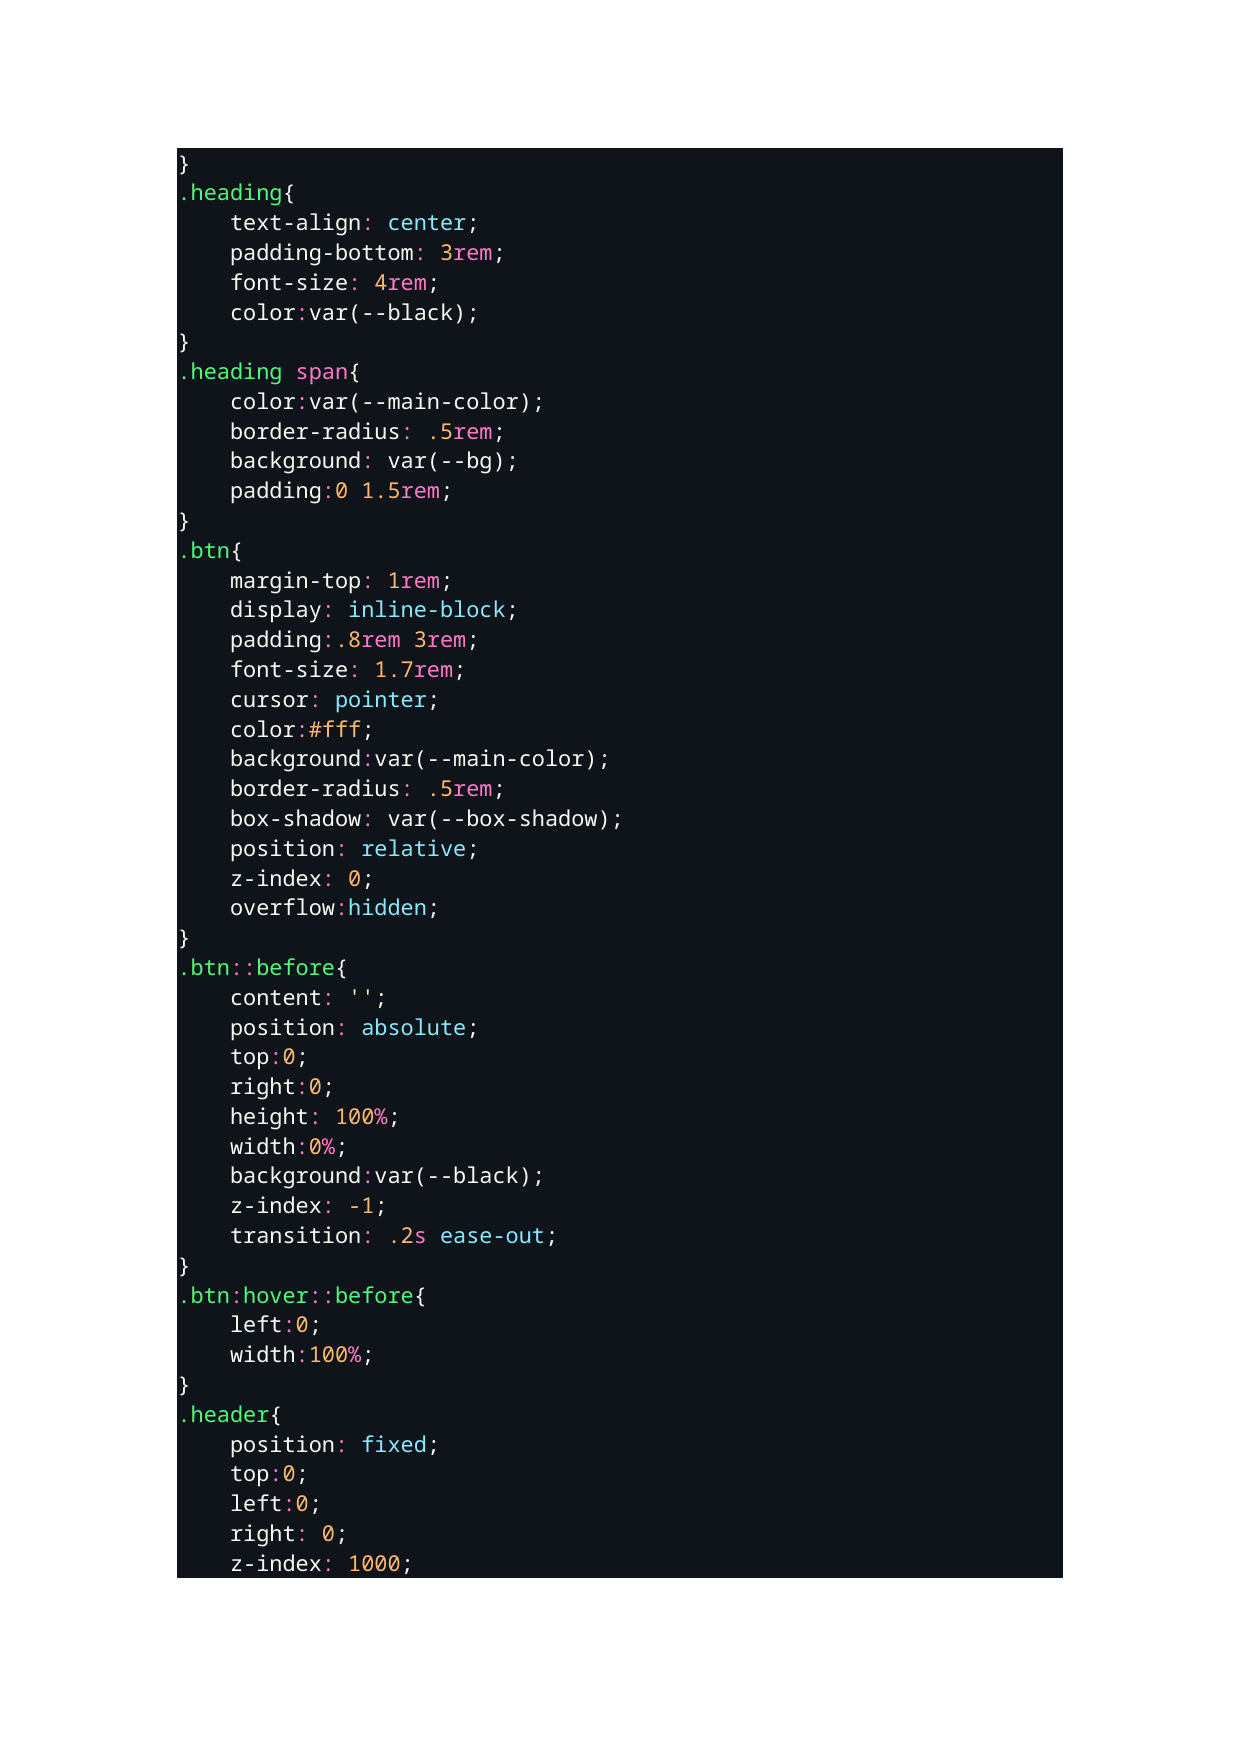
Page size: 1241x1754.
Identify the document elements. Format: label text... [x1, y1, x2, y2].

text top:0; [177, 1458, 1063, 1488]
text .btn::before{ [177, 952, 1063, 982]
text background: var(--bg); [177, 446, 1063, 475]
text .header{ [177, 1399, 1063, 1429]
text width:100%; [177, 1339, 1063, 1369]
text right:0; [177, 1071, 1063, 1101]
text } [177, 1250, 1063, 1280]
text border-radius: .5rem; [177, 416, 1063, 446]
text } [177, 922, 1063, 952]
text padding:0 1.5rem; [177, 475, 1063, 505]
text color:var(--black); [177, 297, 1063, 326]
text right: 0; [177, 1518, 1063, 1548]
text display: inline-block; [177, 594, 1063, 624]
text .btn:hover::before{ [177, 1280, 1063, 1309]
text top:0; [177, 1041, 1063, 1071]
text z-index: 1000; [177, 1548, 1063, 1578]
text .btn{ [177, 535, 1063, 565]
text position: relative; [177, 833, 1063, 863]
text position: absolute; [177, 1012, 1063, 1041]
text height: 100%; [177, 1101, 1063, 1131]
text left:0; [177, 1309, 1063, 1339]
text } [177, 1369, 1063, 1399]
text box-shadow: var(--box-shadow); [177, 803, 1063, 833]
text } [177, 148, 1063, 177]
text transition: .2s ease-out; [177, 1220, 1063, 1250]
text } [177, 326, 1063, 356]
text z-index: -1; [177, 1190, 1063, 1220]
text content: ''; [177, 982, 1063, 1012]
text font-size: 4rem; [177, 267, 1063, 297]
text font-size: 1.7rem; [177, 654, 1063, 684]
text padding-bottom: 3rem; [177, 237, 1063, 267]
text color:var(--main-color); [177, 386, 1063, 416]
text cursor: pointer; [177, 684, 1063, 714]
text background:var(--black); [177, 1161, 1063, 1190]
text z-index: 0; [177, 863, 1063, 892]
text .heading span{ [177, 356, 1063, 386]
text } [177, 505, 1063, 535]
text border-radius: .5rem; [177, 773, 1063, 803]
text padding:.8rem 3rem; [177, 624, 1063, 654]
text color:#fff; [177, 714, 1063, 743]
text left:0; [177, 1488, 1063, 1518]
text background:var(--main-color); [177, 743, 1063, 773]
text width:0%; [177, 1131, 1063, 1161]
text text-align: center; [177, 207, 1063, 237]
text position: fixed; [177, 1429, 1063, 1458]
text .heading{ [177, 177, 1063, 207]
text overflow:hidden; [177, 892, 1063, 922]
text margin-top: 1rem; [177, 565, 1063, 594]
